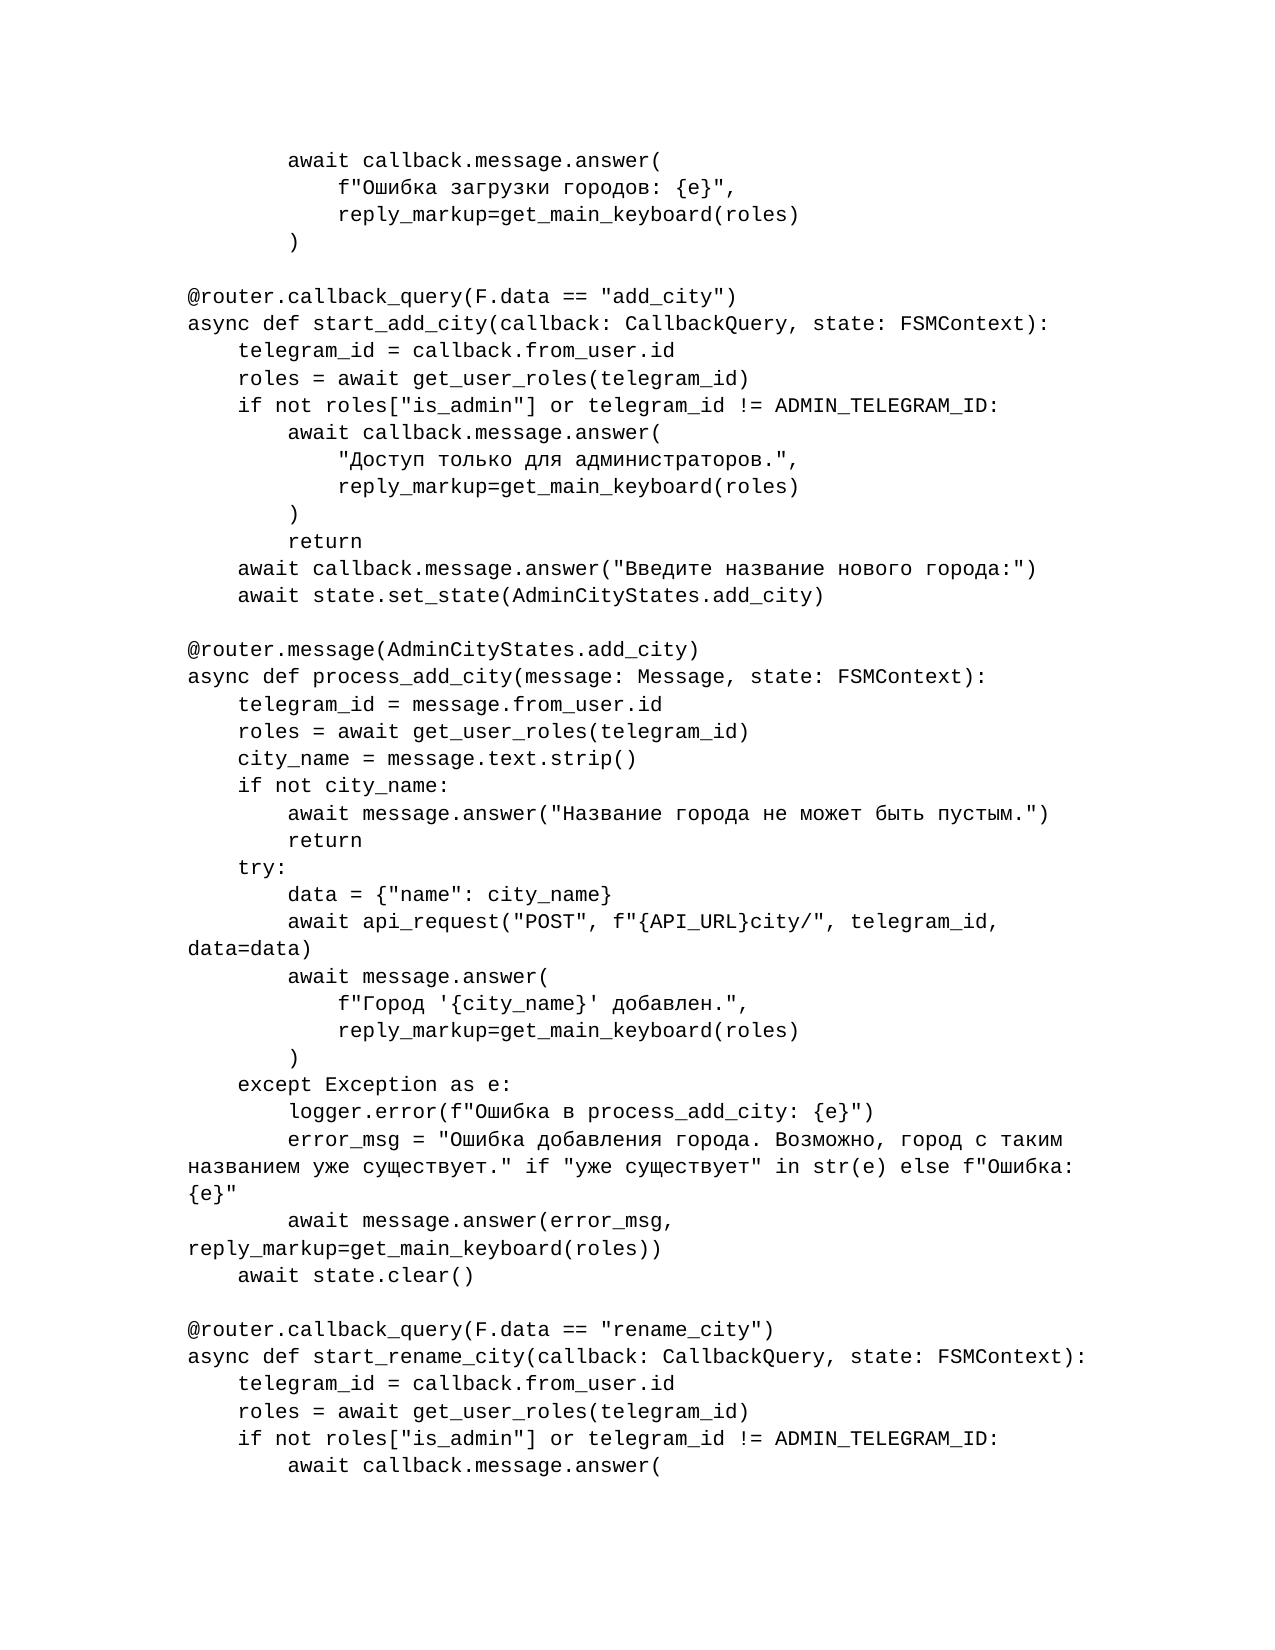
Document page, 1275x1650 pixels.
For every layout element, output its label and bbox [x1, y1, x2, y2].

text [187, 150, 1087, 1479]
